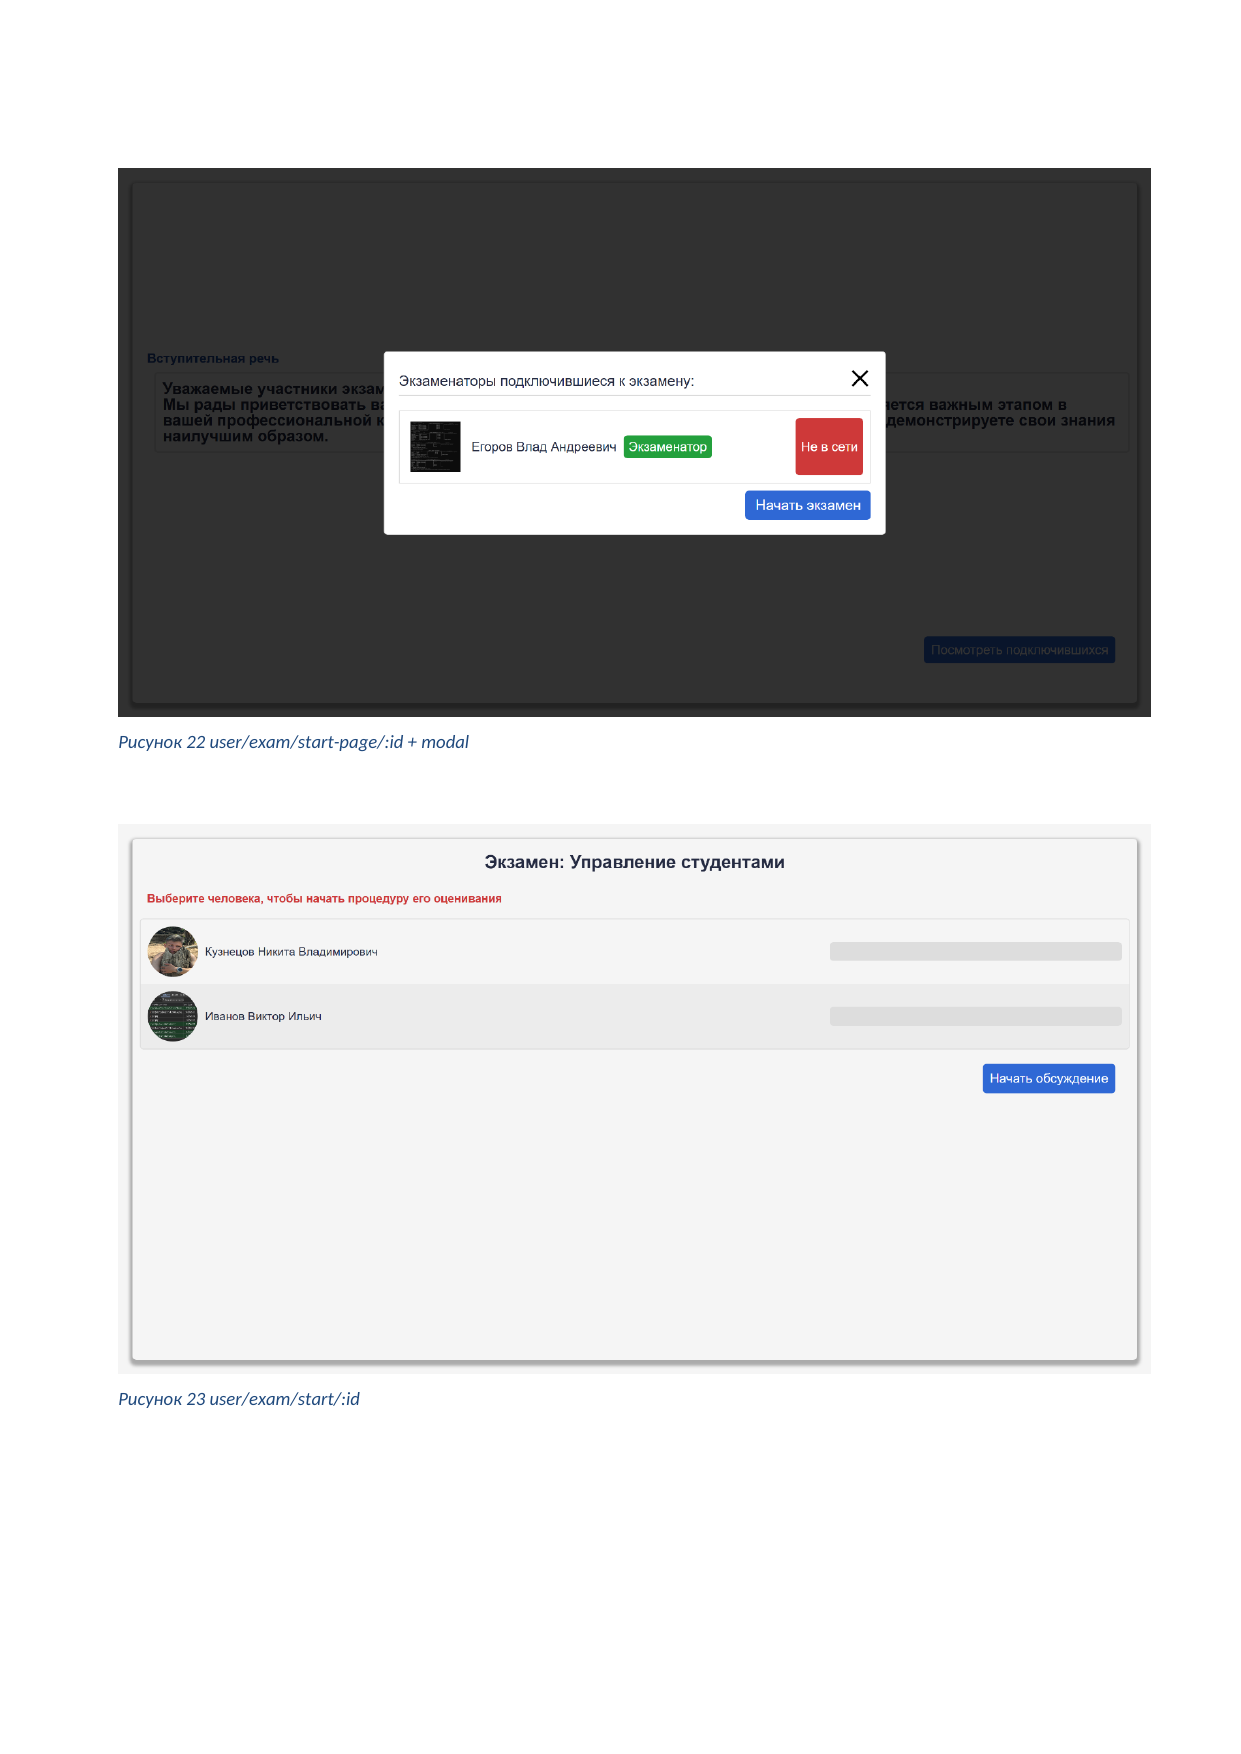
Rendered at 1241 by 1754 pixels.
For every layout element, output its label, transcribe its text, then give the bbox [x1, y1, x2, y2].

text Рисунок 22 user/exam/start-page/:id + modal [118, 731, 1152, 754]
picture [118, 168, 1151, 717]
text Рисунок 23 user/exam/start/:id [118, 1387, 1152, 1410]
picture [118, 824, 1151, 1374]
